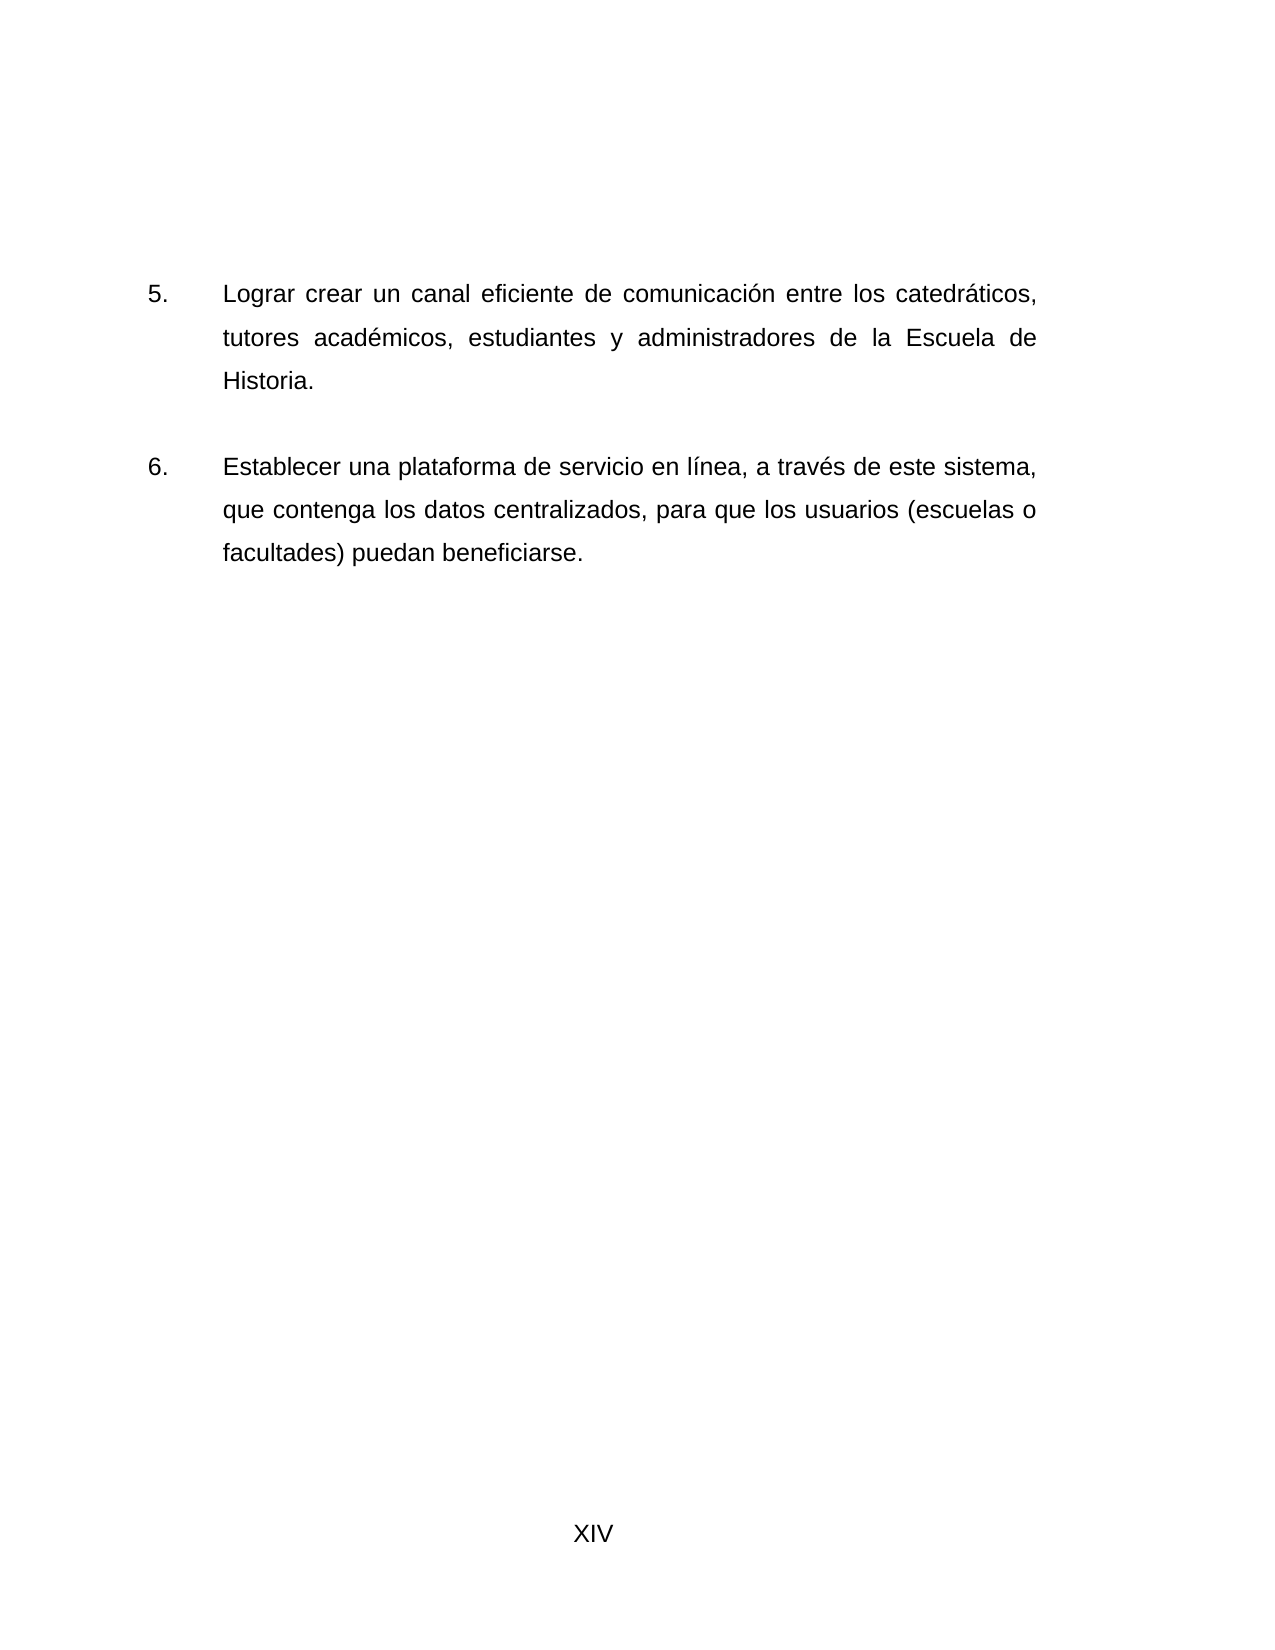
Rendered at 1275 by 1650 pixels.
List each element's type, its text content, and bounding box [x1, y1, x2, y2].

list Establecer una plataforma de servicio en línea, a través de este sistema, que contenga los datos centralizados, para que los usuarios (escuelas o facultades) puedan beneficiarse. [148, 452, 1039, 567]
list Lograr crear un canal eficiente de comunicación entre los catedráticos, tutores académicos, estudiantes y administradores de la Escuela de Historia. [148, 279, 1039, 394]
